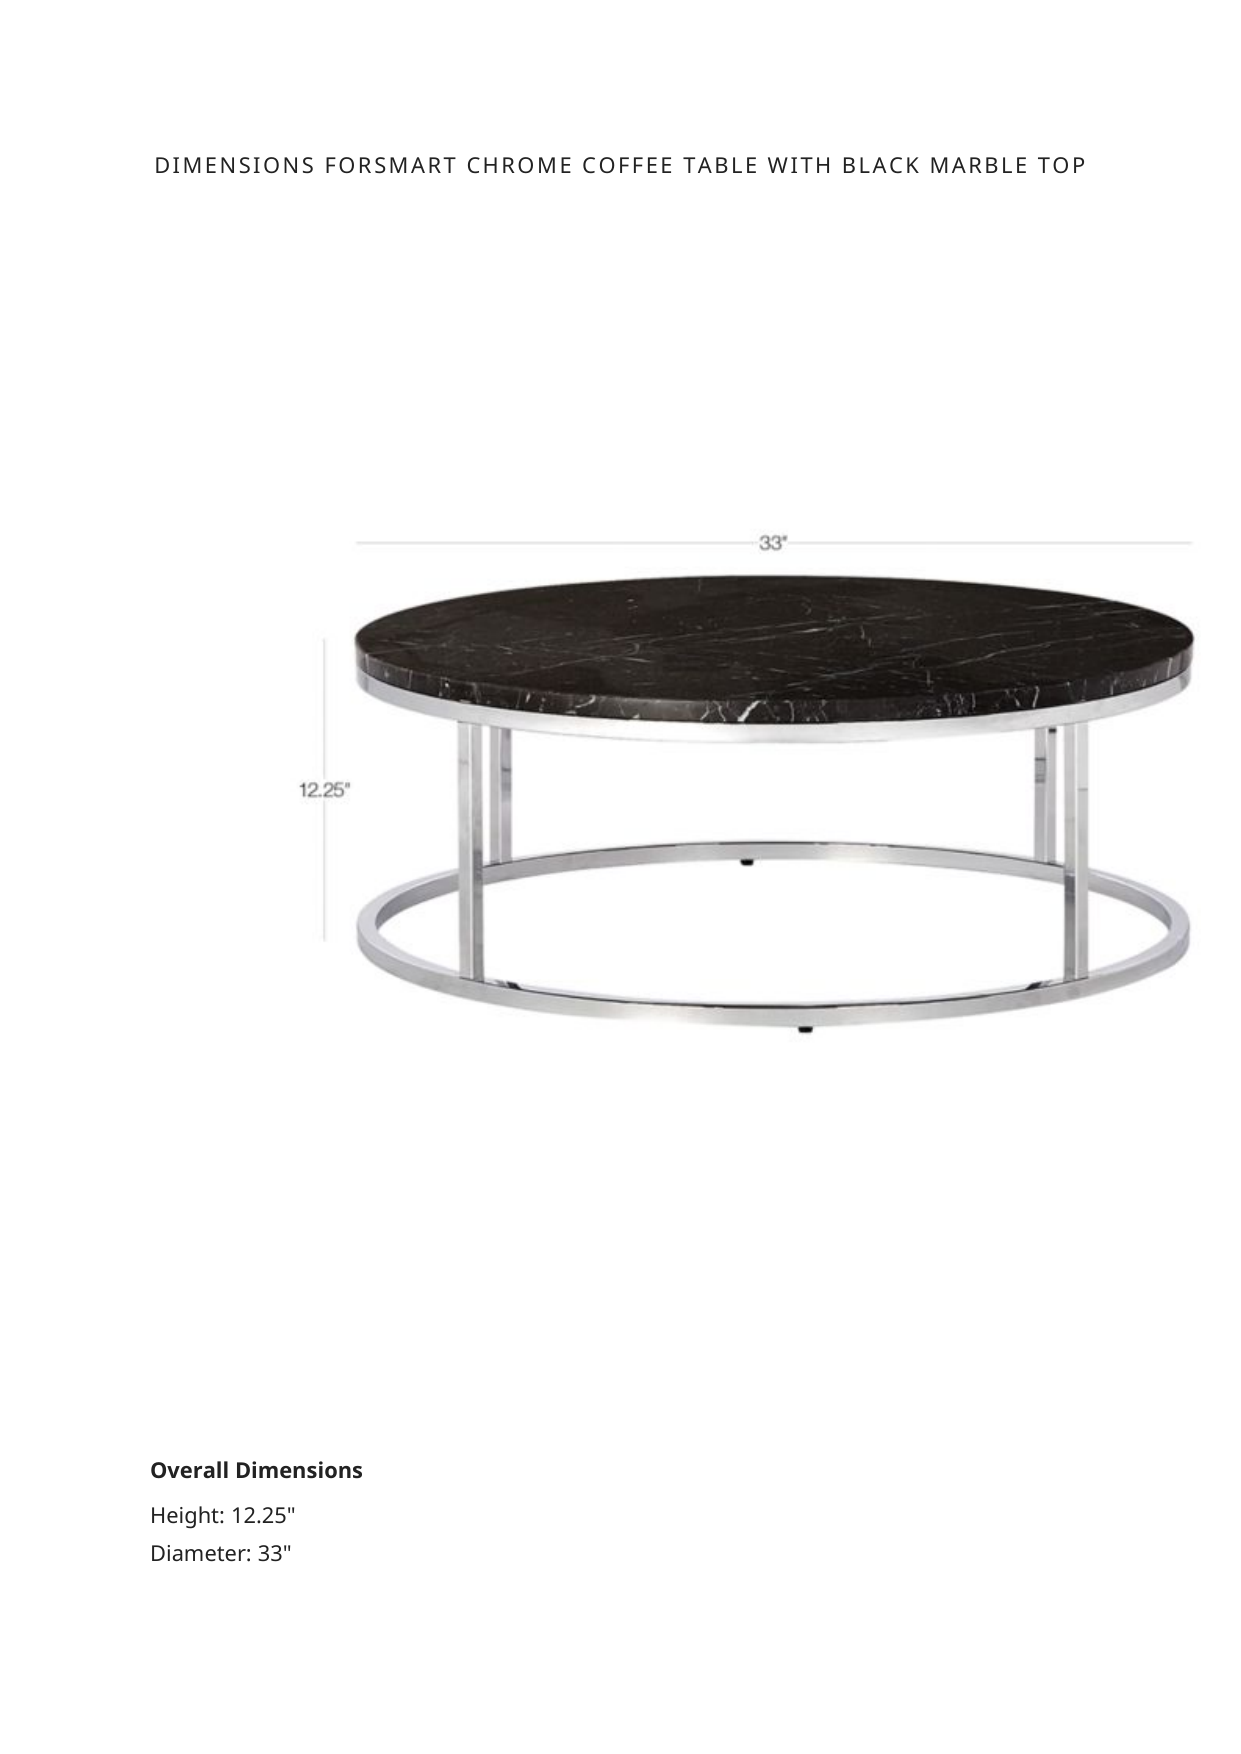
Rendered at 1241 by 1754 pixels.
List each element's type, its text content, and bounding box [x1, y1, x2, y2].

subtitle Overall Dimensions [150, 1455, 1090, 1484]
subtitle DIMENSIONS FORSMART CHROME COFFEE TABLE WITH BLACK MARBLE TOP [150, 150, 1090, 179]
text Diameter: 33" [150, 1530, 1090, 1567]
text Height: 12.25" [150, 1492, 1090, 1530]
picture [150, 179, 1241, 1430]
